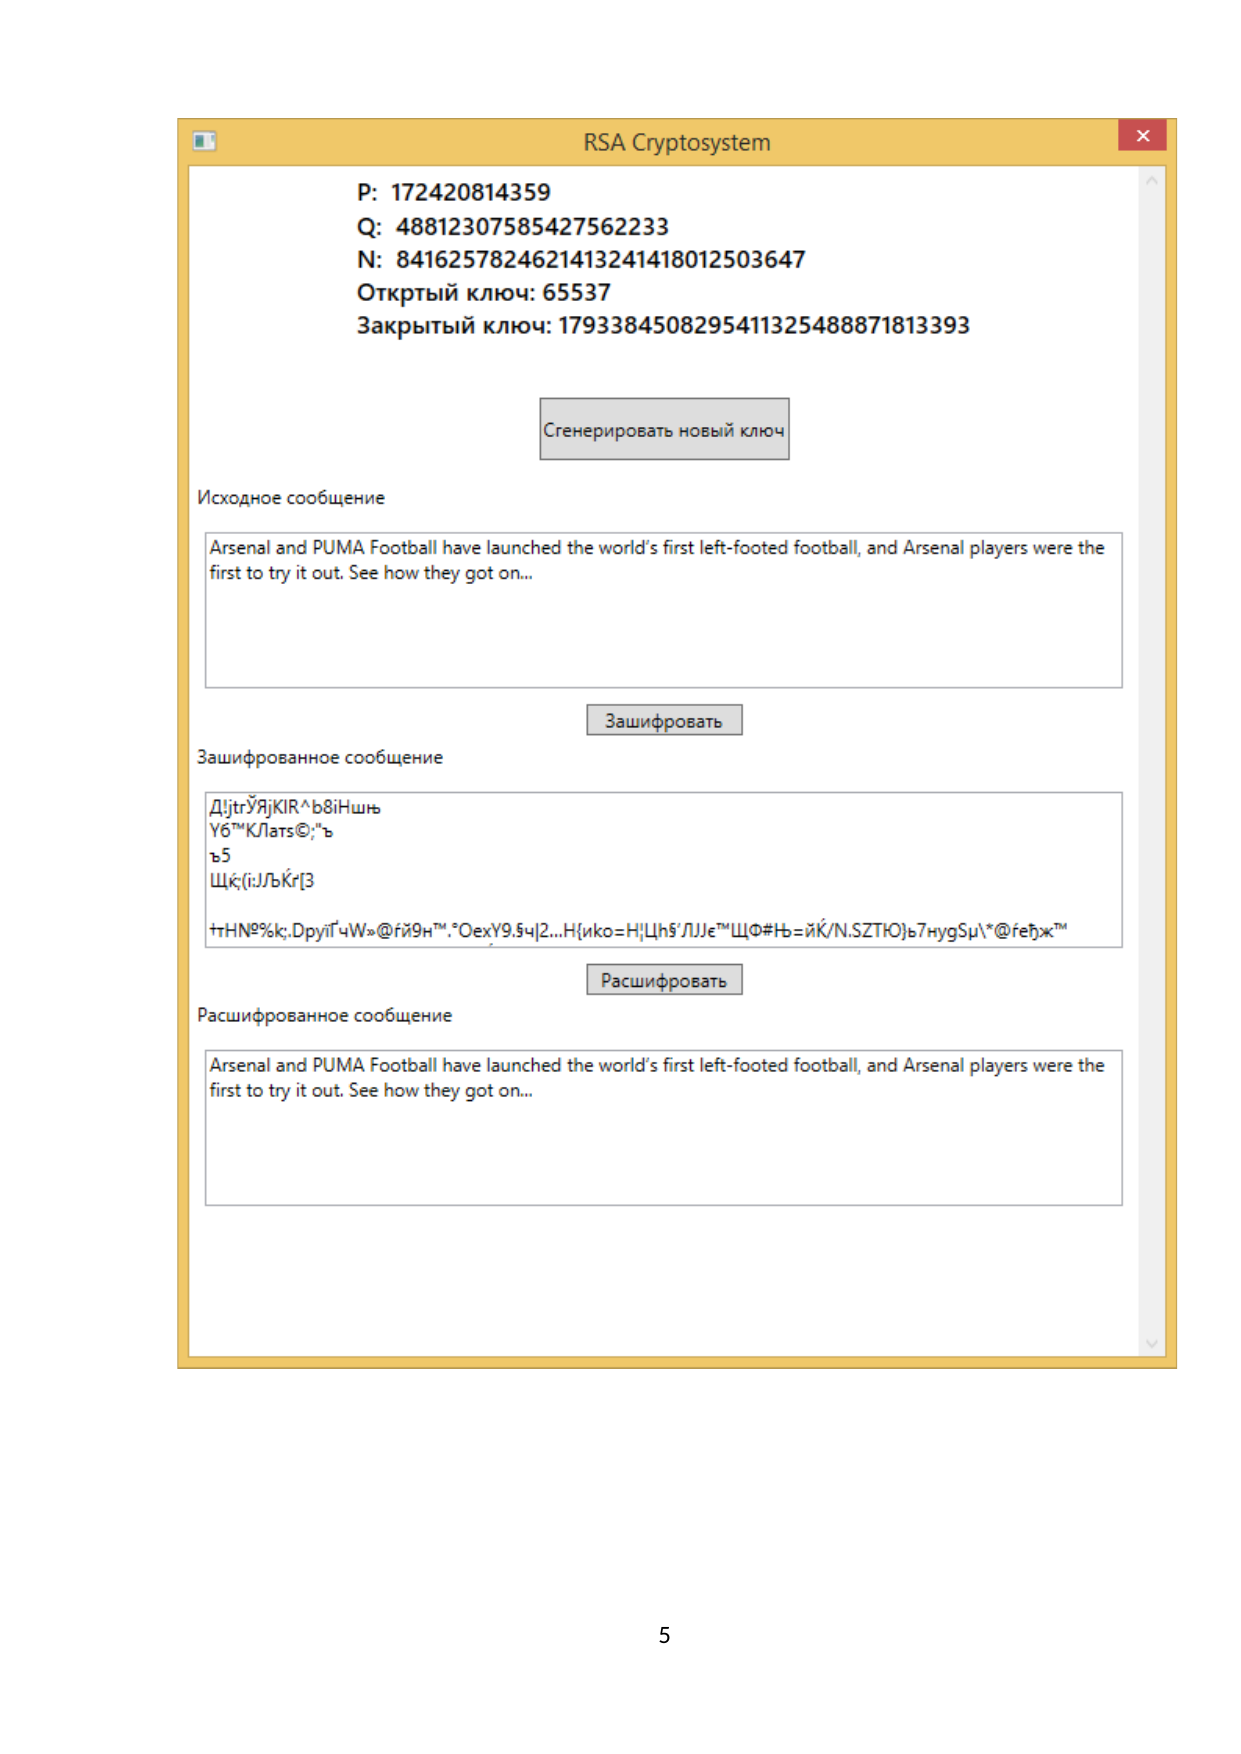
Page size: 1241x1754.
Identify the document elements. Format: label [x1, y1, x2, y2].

picture [177, 118, 1178, 1369]
